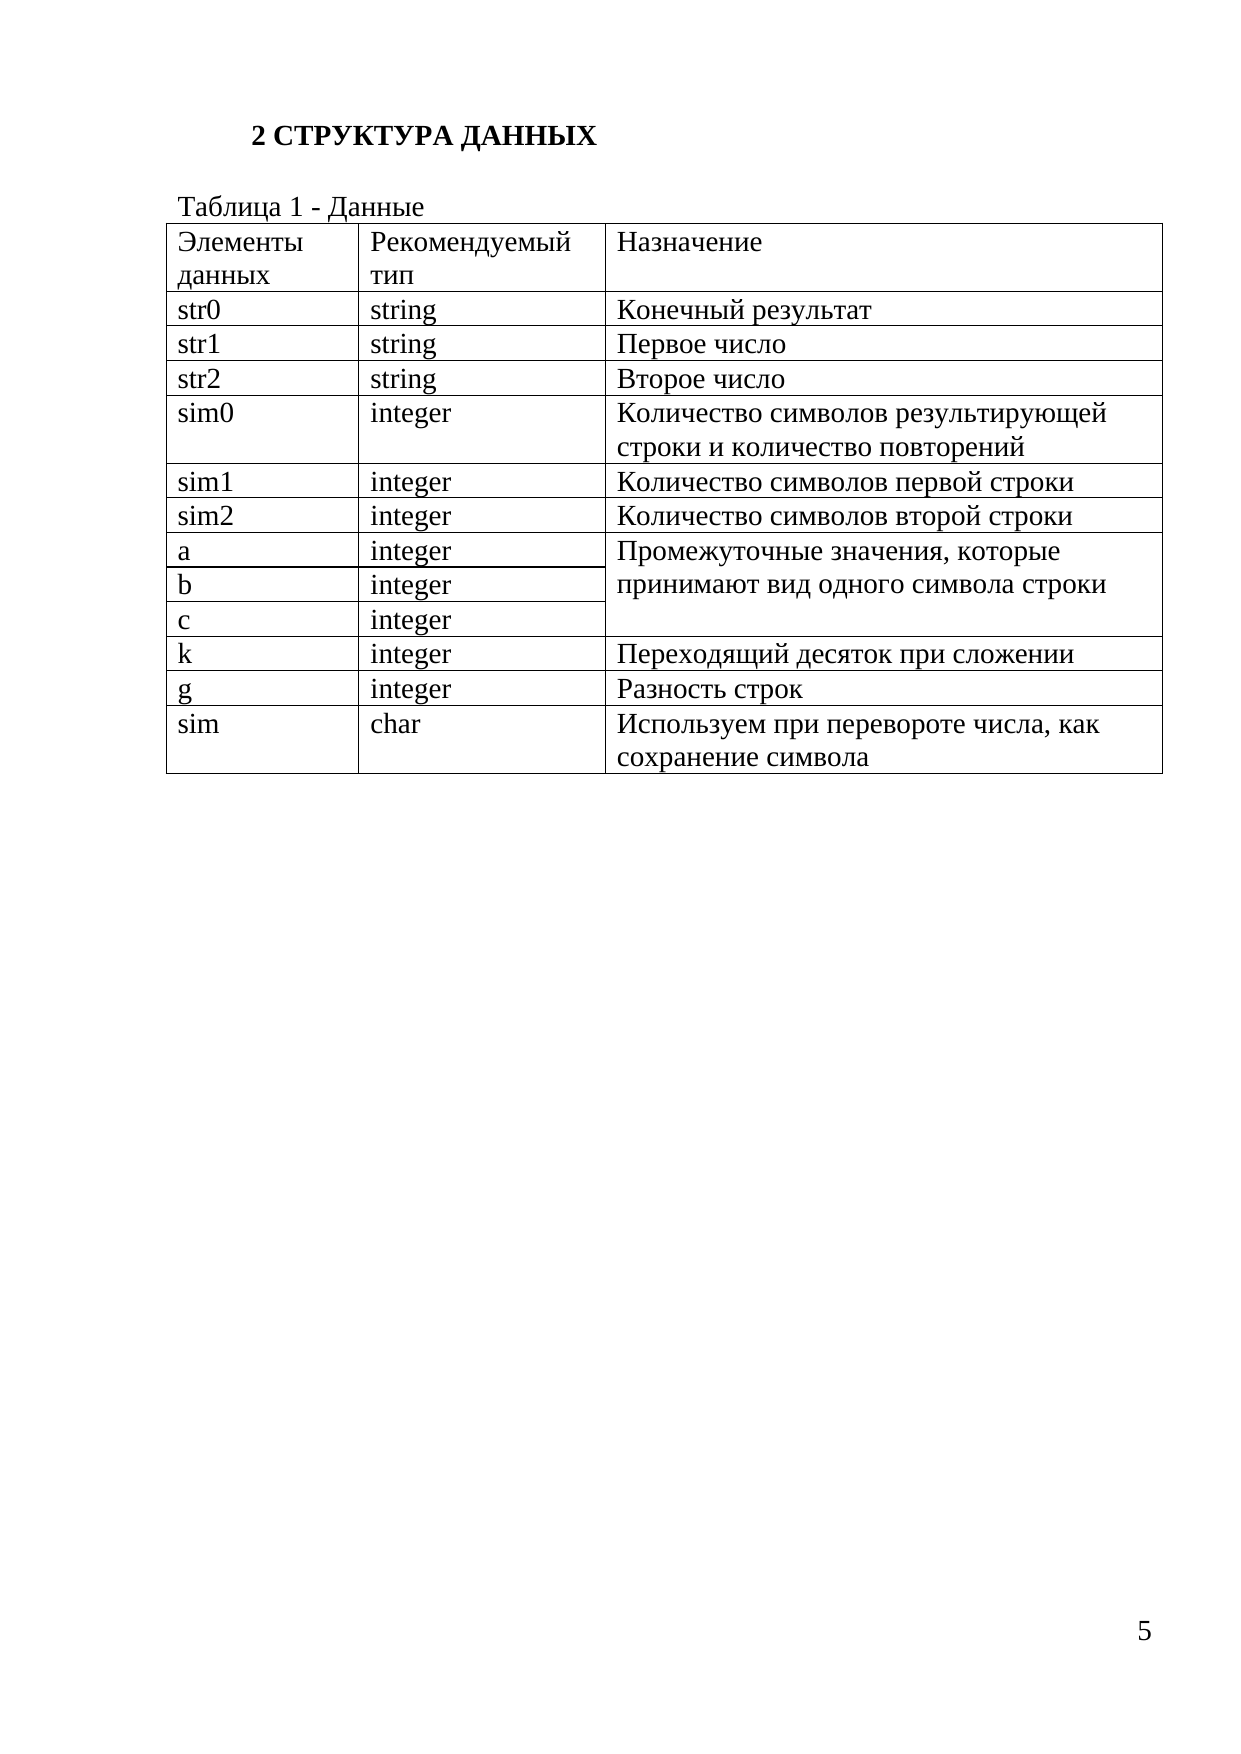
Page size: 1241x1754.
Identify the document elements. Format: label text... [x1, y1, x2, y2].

table_cell string [359, 326, 605, 360]
table_cell integer [359, 637, 605, 670]
table_cell a [167, 533, 358, 566]
table_cell Количество символов результирующей строки и количество повторений [606, 396, 1162, 463]
table_cell integer [359, 533, 605, 566]
table_cell integer [359, 464, 605, 497]
table_cell str1 [167, 326, 358, 360]
table_cell Количество символов второй строки [606, 498, 1162, 532]
table_cell g [167, 671, 358, 705]
table_cell string [359, 292, 605, 325]
table_header Рекомендуемый тип [359, 224, 605, 291]
table_cell integer [359, 602, 605, 636]
table_cell Используем при перевороте числа, как сохранение символа [606, 706, 1162, 773]
table_cell sim2 [167, 498, 358, 532]
table_cell integer [359, 498, 605, 532]
table_cell str2 [167, 361, 358, 394]
table_cell Конечный результат [606, 292, 1162, 325]
table_cell Второе число [606, 361, 1162, 394]
table_cell Первое число [606, 326, 1162, 360]
table_cell Разность строк [606, 671, 1162, 705]
table_cell integer [359, 568, 605, 601]
table_cell sim1 [167, 464, 358, 497]
table_cell Количество символов первой строки [606, 464, 1162, 497]
table_cell integer [359, 396, 605, 463]
table_cell k [167, 637, 358, 670]
table_cell string [359, 361, 605, 394]
table_header Назначение [606, 224, 1162, 291]
table_cell Переходящий десяток при сложении [606, 637, 1162, 670]
table_cell integer [359, 671, 605, 705]
table_cell sim [167, 706, 358, 773]
table_header Элементы данных [167, 224, 358, 291]
table_cell Промежуточные значения, которые принимают вид одного символа строки [606, 533, 1162, 636]
table_cell str0 [167, 292, 358, 325]
table_cell b [167, 568, 358, 601]
table_cell c [167, 602, 358, 636]
table_cell sim0 [167, 396, 358, 463]
table_cell char [359, 706, 605, 773]
subtitle Структура данных [251, 118, 1152, 152]
text Таблица 1 - Данные [177, 189, 1152, 223]
